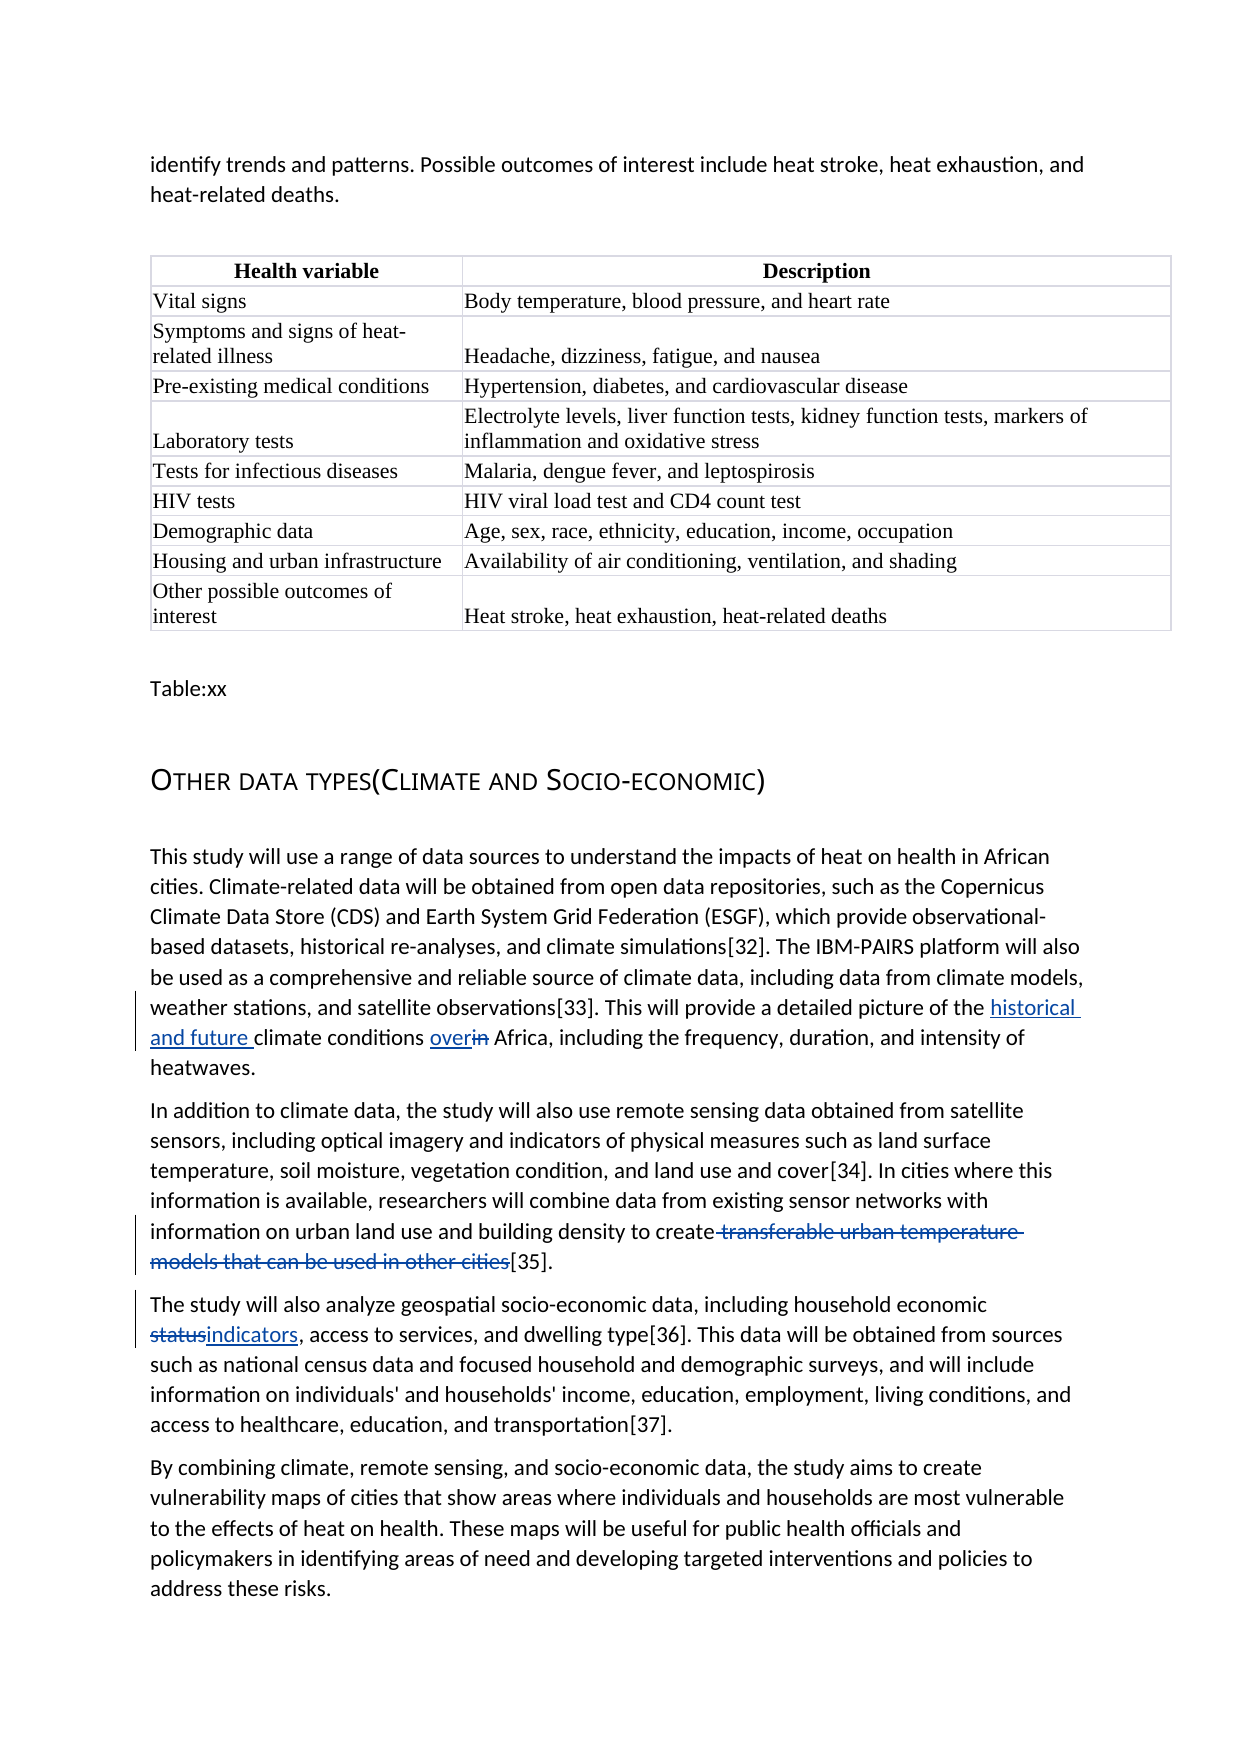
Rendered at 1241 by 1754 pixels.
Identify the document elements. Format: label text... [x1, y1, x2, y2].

table_header Description [463, 257, 1170, 285]
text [150, 150, 1090, 208]
table_cell Body temperature, blood pressure, and heart rate [463, 287, 1170, 315]
text The study will also analyze geospatial socio-economic data, including household economic , access to services, and dwelling type[36]. This data will be obtained from sources such as national census data and focused household and demographic surveys, and will include information on individuals' and households' income, education, employment, living conditions, and access to healthcare, education, and transportation[37]. [150, 1290, 1090, 1438]
table_cell Malaria, dengue fever, and leptospirosis [463, 457, 1170, 485]
table_cell Vital signs [152, 287, 462, 315]
subtitle Other data types(Climate and Socio-economic) [150, 759, 1090, 799]
table_header Health variable [152, 257, 462, 285]
table_cell Age, sex, race, ethnicity, education, income, occupation [463, 516, 1170, 545]
table_cell Symptoms and signs of heat-related illness [152, 317, 462, 370]
table_cell Housing and urban infrastructure [152, 546, 462, 574]
text This study will use a range of data sources to understand the impacts of heat on health in African cities. Climate-related data will be obtained from open data repositories, such as the Copernicus Climate Data Store (CDS) and Earth System Grid Federation (ESGF), which provide observational-based datasets, historical re-analyses, and climate simulations[32]. The IBM-PAIRS platform will also be used as a comprehensive and reliable source of climate data, including data from climate models, weather stations, and satellite observations[33]. This will provide a detailed picture of the climate conditions Africa, including the frequency, duration, and intensity of heatwaves. [150, 842, 1090, 1081]
text By combining climate, remote sensing, and socio-economic data, the study aims to create vulnerability maps of cities that show areas where individuals and households are most vulnerable to the effects of heat on health. These maps will be useful for public health officials and policymakers in identifying areas of need and developing targeted interventions and policies to address these risks. [150, 1453, 1090, 1602]
table_cell Tests for infectious diseases [152, 457, 462, 485]
table_cell Hypertension, diabetes, and cardiovascular disease [463, 372, 1170, 400]
table_cell Heat stroke, heat exhaustion, heat-related deaths [463, 576, 1170, 630]
table_cell Pre-existing medical conditions [152, 372, 462, 400]
table_cell Laboratory tests [152, 402, 462, 455]
table_cell HIV viral load test and CD4 count test [463, 487, 1170, 515]
table_cell Electrolyte levels, liver function tests, kidney function tests, markers of inflammation and oxidative stress [463, 402, 1170, 455]
table_cell Availability of air conditioning, ventilation, and shading [463, 546, 1170, 574]
text Table:xx [150, 674, 1090, 702]
text In addition to climate data, the study will also use remote sensing data obtained from satellite sensors, including optical imagery and indicators of physical measures such as land surface temperature, soil moisture, vegetation condition, and land use and cover[34]. In cities where this information is available, researchers will combine data from existing sensor networks with information on urban land use and building density to create[35]. [150, 1096, 1090, 1275]
table_cell HIV tests [152, 487, 462, 515]
table_cell Other possible outcomes of interest [152, 576, 462, 630]
table_cell Headache, dizziness, fatigue, and nausea [463, 317, 1170, 370]
table_cell Demographic data [152, 516, 462, 545]
